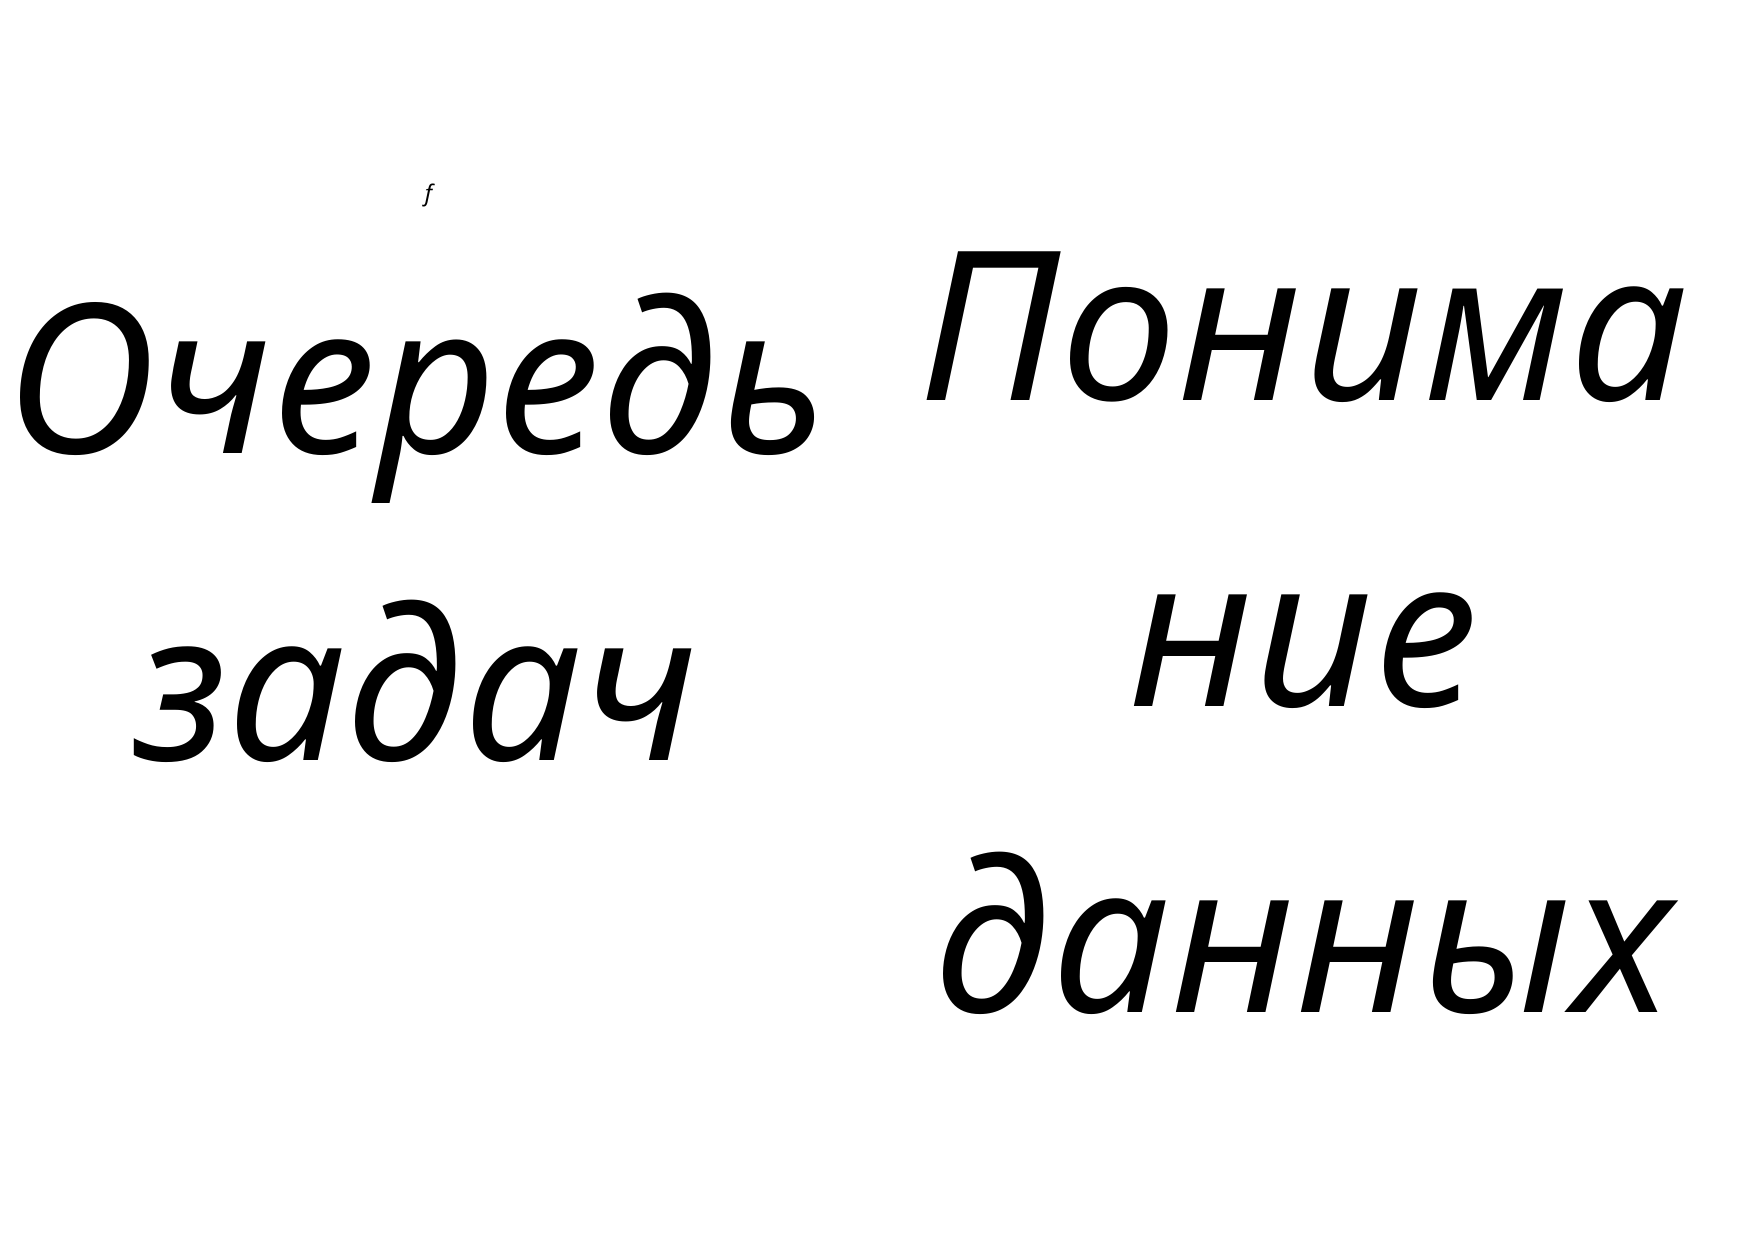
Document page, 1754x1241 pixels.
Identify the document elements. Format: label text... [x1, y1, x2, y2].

text f Очередь задач [0, 177, 856, 821]
text Понимание данных [856, 177, 1754, 1074]
